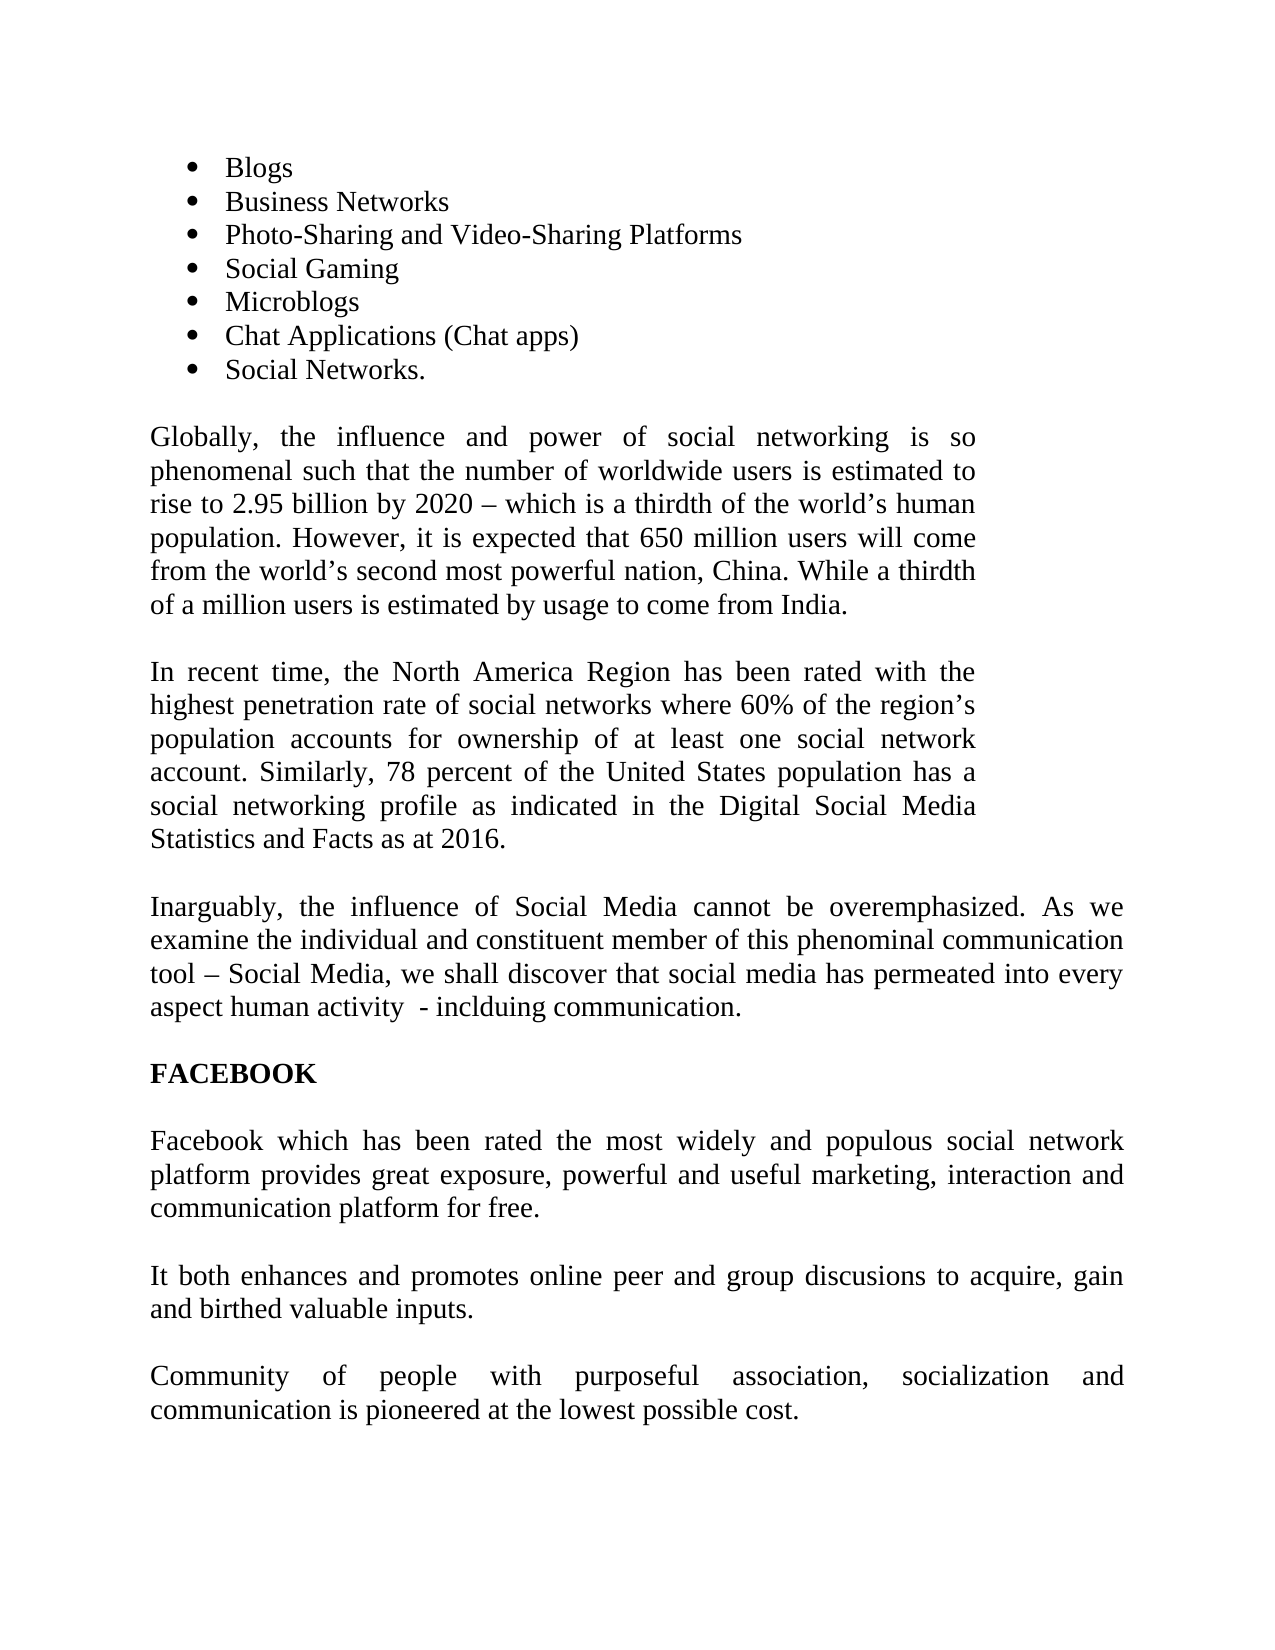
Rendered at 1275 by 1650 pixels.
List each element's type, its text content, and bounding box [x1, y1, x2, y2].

text Facebook which has been rated the most widely and populous social network platform provides great exposure, powerful and useful marketing, interaction and communication platform for free. [150, 1123, 1125, 1224]
list Blogs [187, 150, 977, 184]
text It both enhances and promotes online peer and group discusions to acquire, gain and birthed valuable inputs. [150, 1258, 1125, 1325]
list Social Networks. [187, 352, 977, 386]
list Social Gaming [187, 251, 977, 284]
text In recent time, the North America Region has been rated with the highest penetration rate of social networks where 60% of the region’s population accounts for ownership of at least one social network account. Similarly, 78 percent of the United States population has a social networking profile as indicated in the Digital Social Media Statistics and Facts as at 2016. [150, 654, 977, 855]
list Business Networks [187, 184, 977, 217]
list Microblogs [187, 284, 977, 318]
text FACEBOOK [150, 1056, 1125, 1090]
list Chat Applications (Chat apps) [187, 318, 977, 352]
text Globally, the influence and power of social networking is so phenomenal such that the number of worldwide users is estimated to rise to 2.95 billion by 2020 – which is a thirdth of the world’s human population. However, it is expected that 650 million users will come from the world’s second most powerful nation, China. While a thirdth of a million users is estimated by usage to come from India. [150, 419, 977, 620]
text Community of people with purposeful association, socialization and communication is pioneered at the lowest possible cost. [150, 1358, 1125, 1425]
text Inarguably, the influence of Social Media cannot be overemphasized. As we examine the individual and constituent member of this phenominal communication tool – Social Media, we shall discover that social media has permeated into every aspect human activity - inclduing communication. [150, 889, 1125, 1023]
list Photo-Sharing and Video-Sharing Platforms [187, 217, 977, 251]
